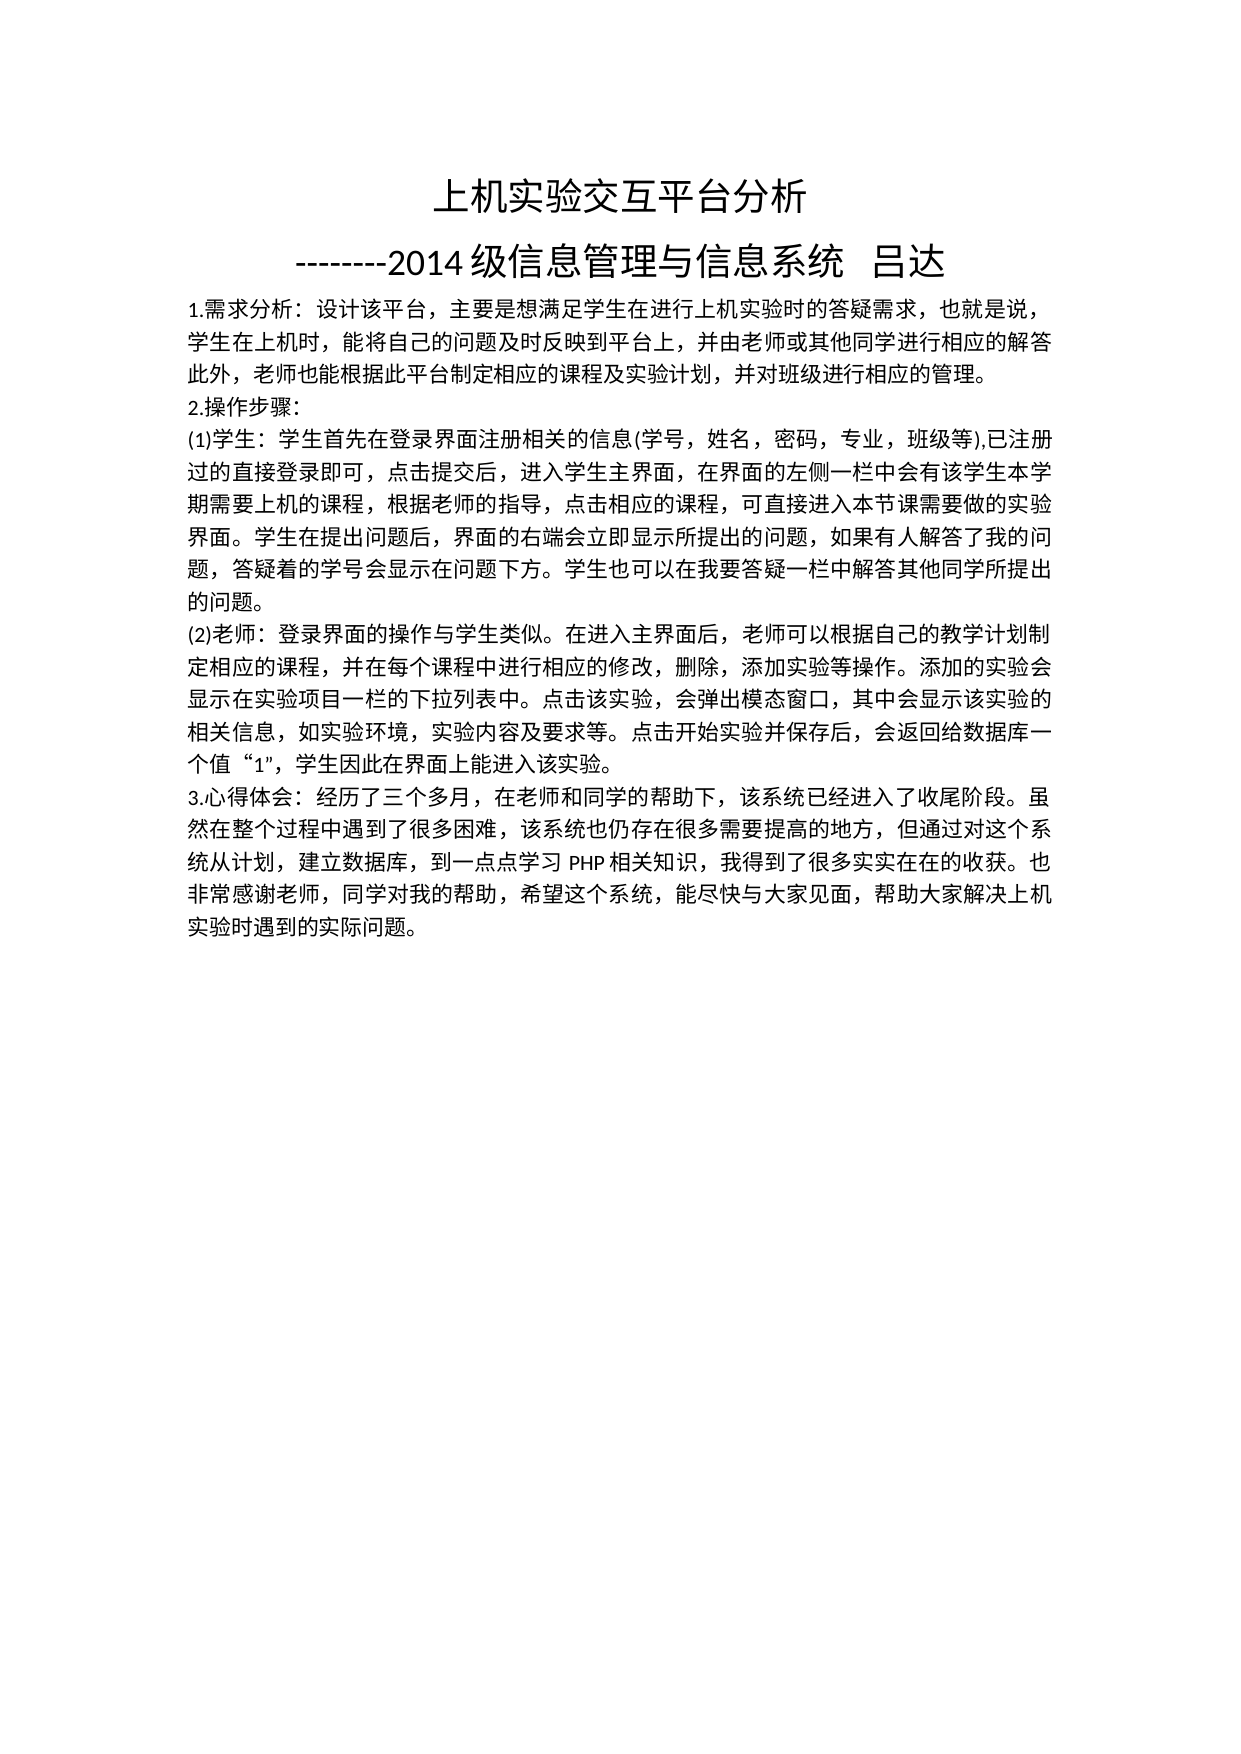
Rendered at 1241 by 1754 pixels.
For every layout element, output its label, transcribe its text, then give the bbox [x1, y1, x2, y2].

text 1.需求分析：设计该平台，主要是想满足学生在进行上机实验时的答疑需求，也就是说，学生在上机时，能将自己的问题及时反映到平台上，并由老师或其他同学进行相应的解答。此外，老师也能根据此平台制定相应的课程及实验计划，并对班级进行相应的管理。 [187, 292, 1053, 389]
text 上机实验交互平台分析 [187, 162, 1053, 227]
text --------2014级信息管理与信息系统 吕达 [187, 227, 1053, 292]
text (2)老师：登录界面的操作与学生类似。在进入主界面后，老师可以根据自己的教学计划制定相应的课程，并在每个课程中进行相应的修改，删除，添加实验等操作。添加的实验会显示在实验项目一栏的下拉列表中。点击该实验，会弹出模态窗口，其中会显示该实验的相关信息，如实验环境，实验内容及要求等。点击开始实验并保存后，会返回给数据库一个值“1”，学生因此在界面上能进入该实验。 [187, 617, 1053, 779]
text (1)学生：学生首先在登录界面注册相关的信息(学号，姓名，密码，专业，班级等),已注册过的直接登录即可，点击提交后，进入学生主界面，在界面的左侧一栏中会有该学生本学期需要上机的课程，根据老师的指导，点击相应的课程，可直接进入本节课需要做的实验界面。学生在提出问题后，界面的右端会立即显示所提出的问题，如果有人解答了我的问题，答疑着的学号会显示在问题下方。学生也可以在我要答疑一栏中解答其他同学所提出的问题。 [187, 422, 1053, 617]
text 2.操作步骤： [187, 389, 1053, 422]
text 3.心得体会：经历了三个多月，在老师和同学的帮助下，该系统已经进入了收尾阶段。虽然在整个过程中遇到了很多困难，该系统也仍存在很多需要提高的地方，但通过对这个系统从计划，建立数据库，到一点点学习PHP相关知识，我得到了很多实实在在的收获。也非常感谢老师，同学对我的帮助，希望这个系统，能尽快与大家见面，帮助大家解决上机实验时遇到的实际问题。 [187, 779, 1053, 942]
